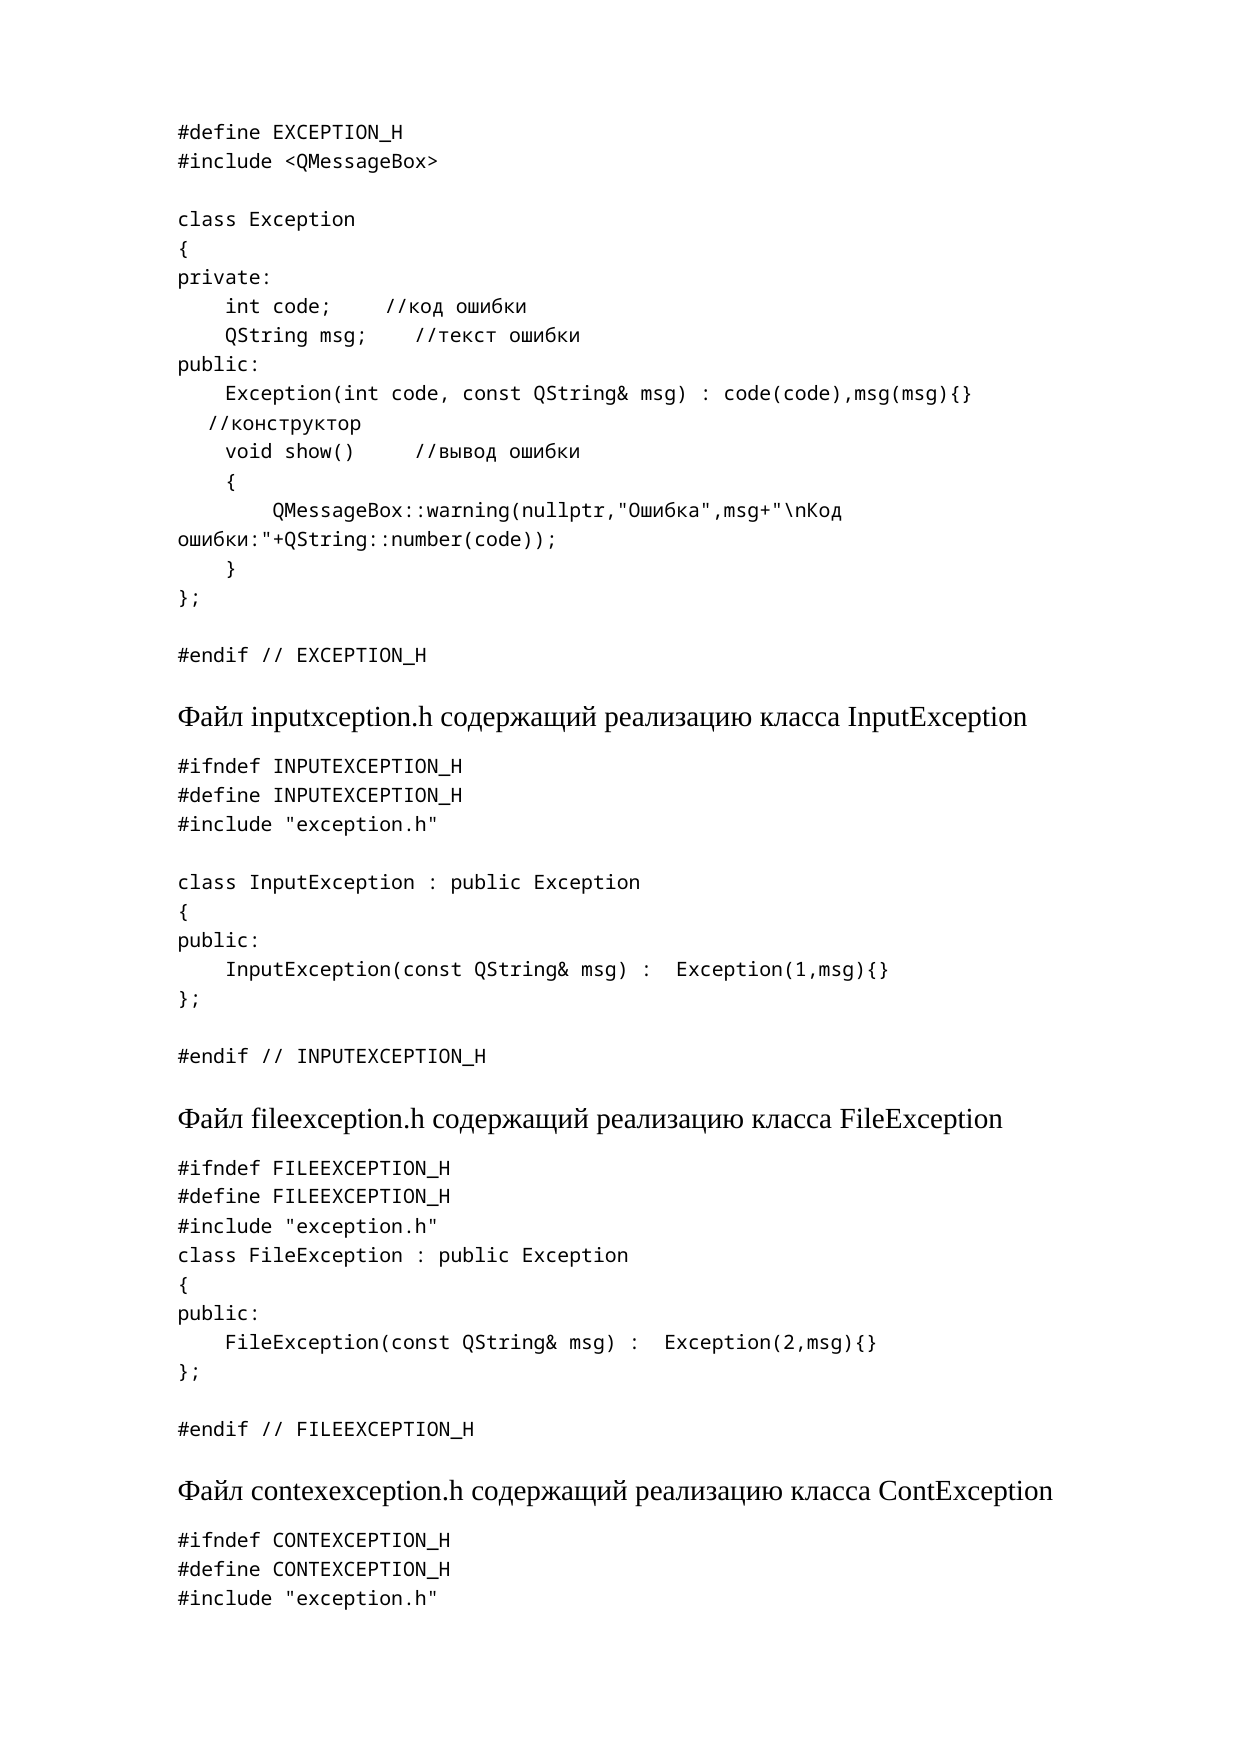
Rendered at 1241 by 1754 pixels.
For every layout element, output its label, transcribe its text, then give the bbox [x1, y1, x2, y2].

text } [177, 554, 1152, 581]
text #ifndef FILEEXCEPTION_H [177, 1154, 1152, 1181]
text #include "exception.h" [177, 1584, 1152, 1611]
text public: [177, 351, 1152, 378]
text int code; //код ошибки [177, 292, 1152, 319]
text #endif // FILEEXCEPTION_H [177, 1415, 1152, 1442]
text #define CONTEXCEPTION_H [177, 1555, 1152, 1582]
text { [177, 234, 1152, 261]
text Файл fileexception.h содержащий реализацию класса FileException [177, 1101, 1152, 1134]
text class InputException : public Exception [177, 868, 1152, 895]
text }; [177, 583, 1152, 610]
text }; [177, 985, 1152, 1012]
text { [177, 1270, 1152, 1297]
text QString msg; //текст ошибки [177, 322, 1152, 348]
text #endif // INPUTEXCEPTION_H [177, 1043, 1152, 1070]
text InputException(const QString& msg) : Exception(1,msg){} [177, 956, 1152, 983]
text public: [177, 1299, 1152, 1326]
text }; [177, 1357, 1152, 1384]
text #ifndef CONTEXCEPTION_H [177, 1526, 1152, 1553]
text void show() //вывод ошибки [177, 438, 1152, 465]
text private: [177, 263, 1152, 290]
text #include "exception.h" [177, 1212, 1152, 1239]
text class FileException : public Exception [177, 1241, 1152, 1268]
text Файл contexexception.h содержащий реализацию класса ContException [177, 1473, 1152, 1507]
text #include "exception.h" [177, 810, 1152, 837]
text { [177, 467, 1152, 494]
text #ifndef INPUTEXCEPTION_H [177, 752, 1152, 779]
text public: [177, 927, 1152, 953]
text QMessageBox::warning(nullptr,"Ошибка",msg+"\nКод ошибки:"+QString::number(code)); [177, 496, 1152, 552]
text { [177, 897, 1152, 924]
text FileException(const QString& msg) : Exception(2,msg){} [177, 1328, 1152, 1355]
text #define INPUTEXCEPTION_H [177, 781, 1152, 808]
text Файл inputxception.h содержащий реализацию класса InputException [177, 699, 1152, 733]
text class Exception [177, 205, 1152, 232]
text #define FILEEXCEPTION_H [177, 1183, 1152, 1210]
text Exception(int code, const QString& msg) : code(code),msg(msg){} //конструктор [177, 380, 1152, 436]
text #include <QMessageBox> [177, 147, 1152, 174]
text #endif // EXCEPTION_H [177, 641, 1152, 668]
text #define EXCEPTION_H [177, 118, 1152, 145]
